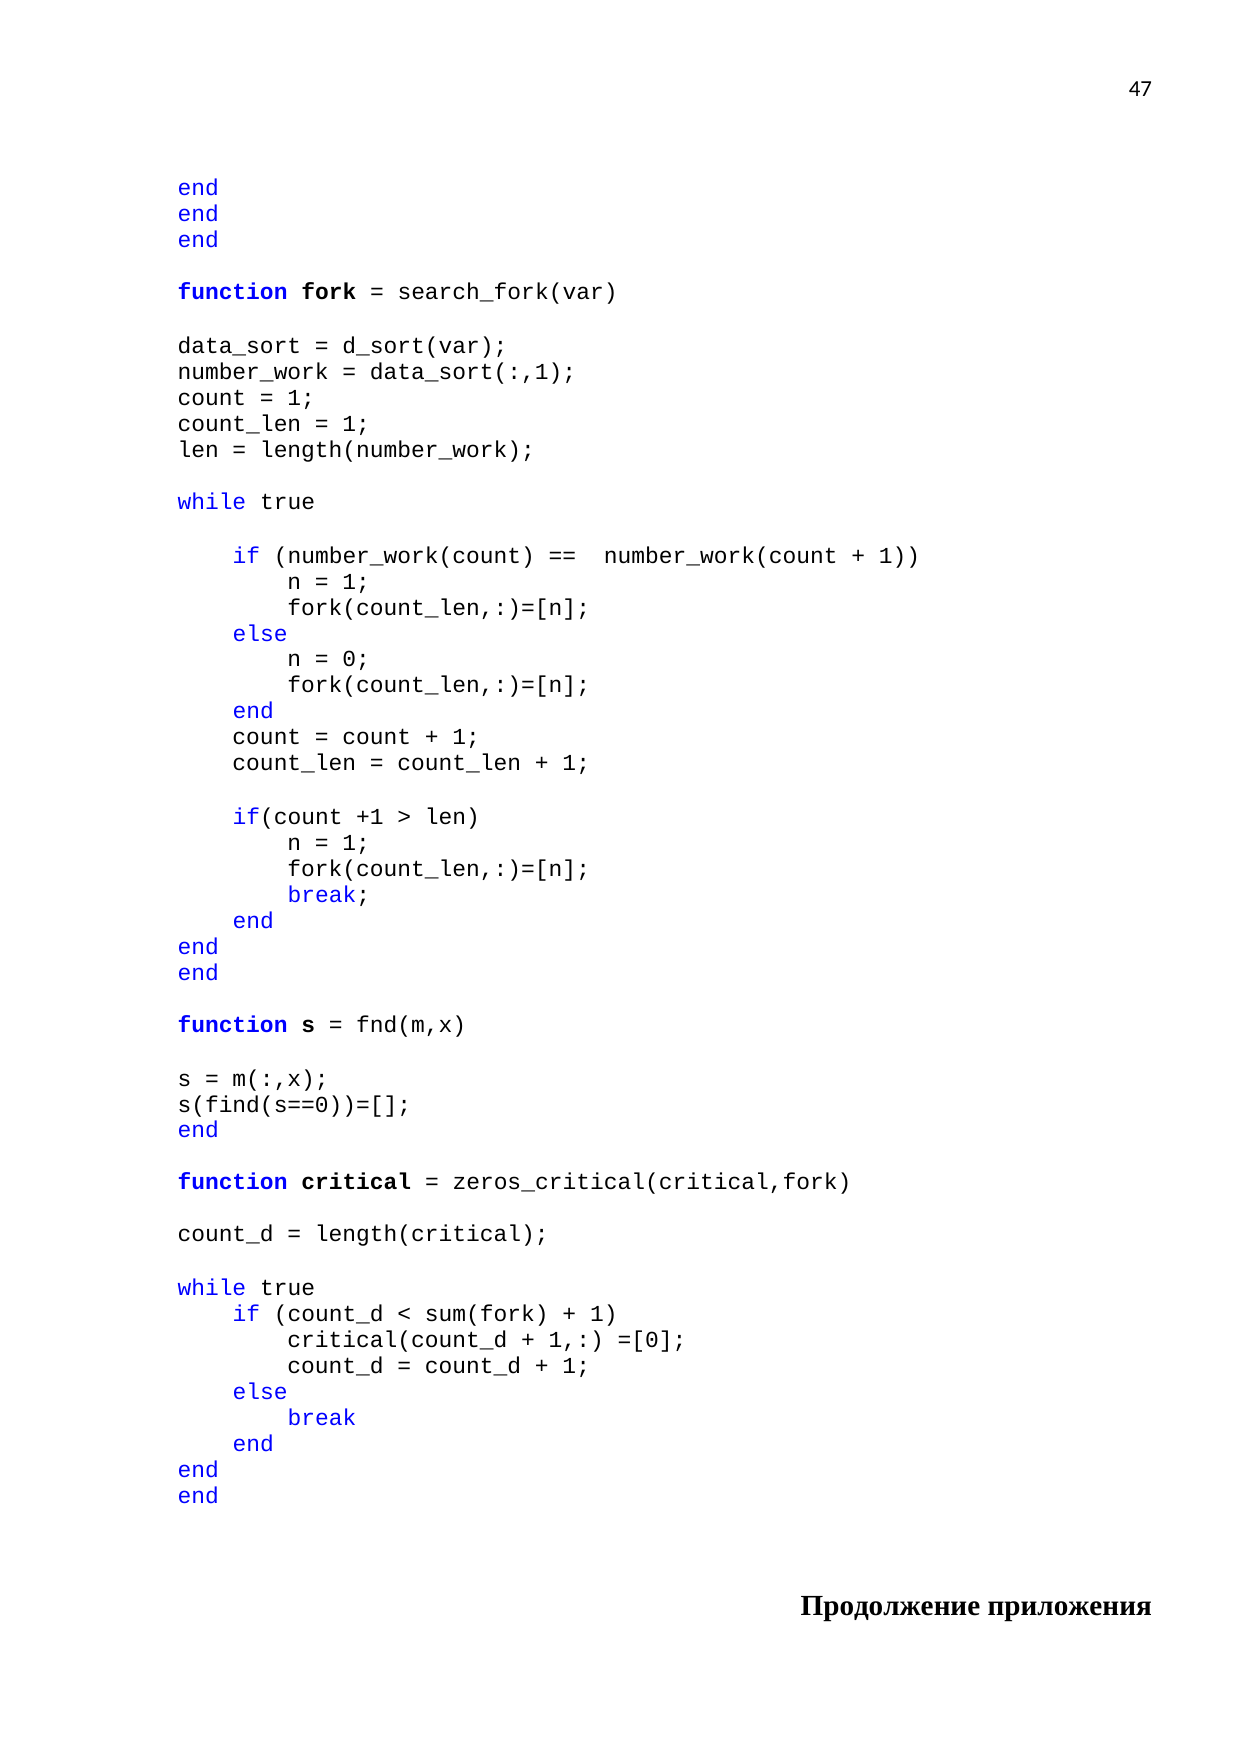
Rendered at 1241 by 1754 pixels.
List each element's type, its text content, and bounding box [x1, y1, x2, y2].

text data_sort = d_sort(var); [177, 334, 1152, 360]
text number_work = data_sort(:,1); [177, 360, 1152, 386]
text while true [177, 490, 1152, 516]
text end [177, 1432, 1152, 1458]
text s = m(:,x); [177, 1067, 1152, 1093]
text if (count_d < sum(fork) + 1) [177, 1302, 1152, 1328]
text end [177, 1458, 1152, 1484]
text end [177, 1484, 1152, 1510]
text end [177, 229, 1152, 254]
text len = length(number_work); [177, 438, 1152, 464]
text n = 1; [177, 570, 1152, 596]
text if (number_work(count) == number_work(count + 1)) [177, 544, 1152, 570]
text else [177, 1380, 1152, 1406]
text end [177, 935, 1152, 961]
text function critical = zeros_critical(critical,fork) [177, 1171, 1152, 1197]
text end [177, 203, 1152, 229]
text Продолжение приложения [177, 1588, 1152, 1621]
text function fork = search_fork(var) [177, 281, 1152, 306]
text end [177, 1119, 1152, 1145]
text end [177, 909, 1152, 935]
text critical(count_d + 1,:) =[0]; [177, 1328, 1152, 1354]
text function s = fnd(m,x) [177, 1013, 1152, 1039]
text s(find(s==0))=[]; [177, 1093, 1152, 1119]
text fork(count_len,:)=[n]; [177, 857, 1152, 883]
text count_len = 1; [177, 412, 1152, 438]
text end [177, 177, 1152, 203]
text n = 1; [177, 831, 1152, 857]
text end [177, 961, 1152, 987]
text end [177, 700, 1152, 726]
text if(count +1 > len) [177, 806, 1152, 831]
text break; [177, 883, 1152, 909]
text else [177, 622, 1152, 648]
text count_d = length(critical); [177, 1223, 1152, 1248]
text count = count + 1; [177, 726, 1152, 752]
text fork(count_len,:)=[n]; [177, 596, 1152, 622]
text break [177, 1406, 1152, 1432]
text count_len = count_len + 1; [177, 752, 1152, 777]
text count_d = count_d + 1; [177, 1354, 1152, 1380]
text while true [177, 1277, 1152, 1302]
text count = 1; [177, 386, 1152, 412]
text fork(count_len,:)=[n]; [177, 674, 1152, 700]
text n = 0; [177, 648, 1152, 674]
